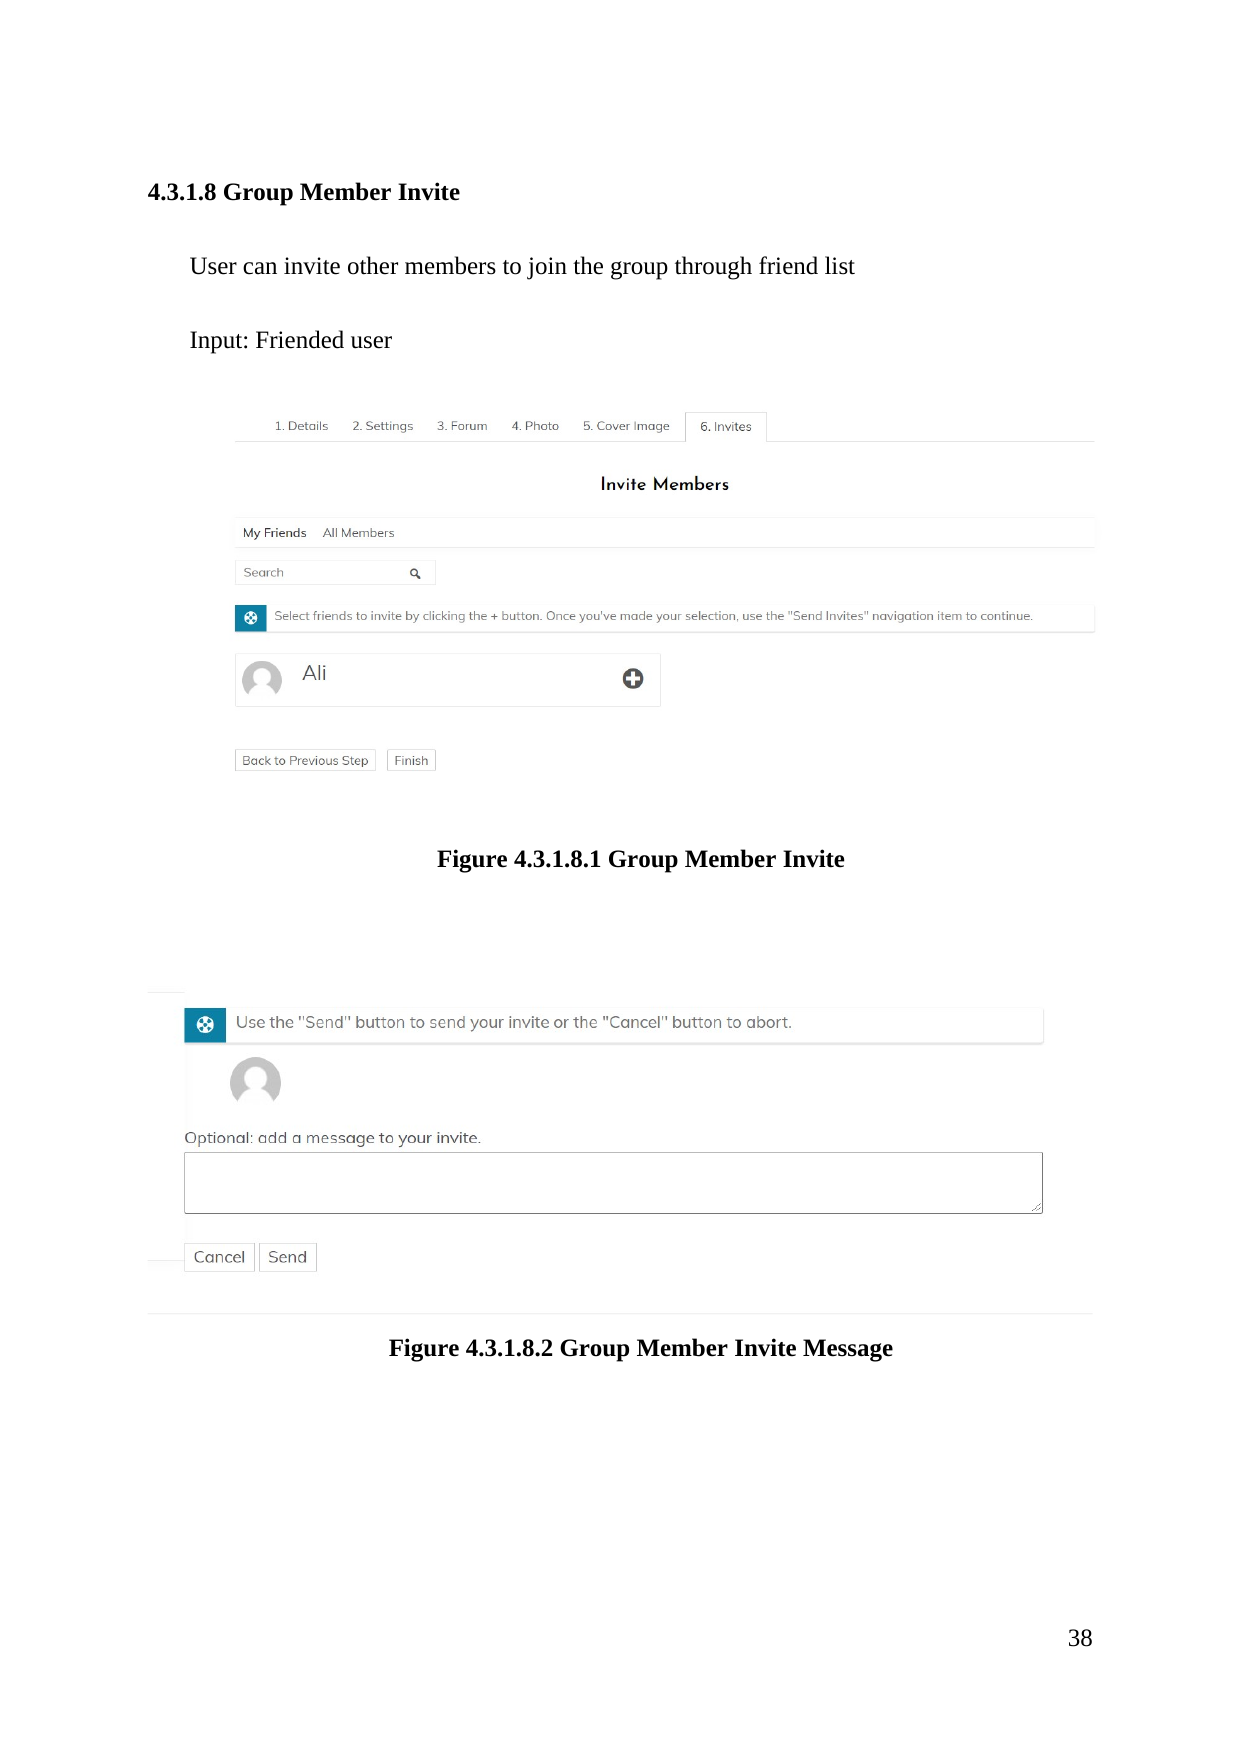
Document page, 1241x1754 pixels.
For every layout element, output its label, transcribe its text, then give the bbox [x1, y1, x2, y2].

picture [189, 399, 1135, 799]
text 4.3.1.8 Group Member Invite [148, 177, 1092, 206]
text Figure 4.3.1.8.1 Group Member Invite [148, 844, 1092, 873]
text Figure 4.3.1.8.2 Group Member Invite Message [148, 1333, 1092, 1362]
picture [147, 966, 1093, 1315]
text Input: Friended user [148, 326, 1092, 354]
text User can invite other members to join the group through friend list [148, 251, 1092, 280]
